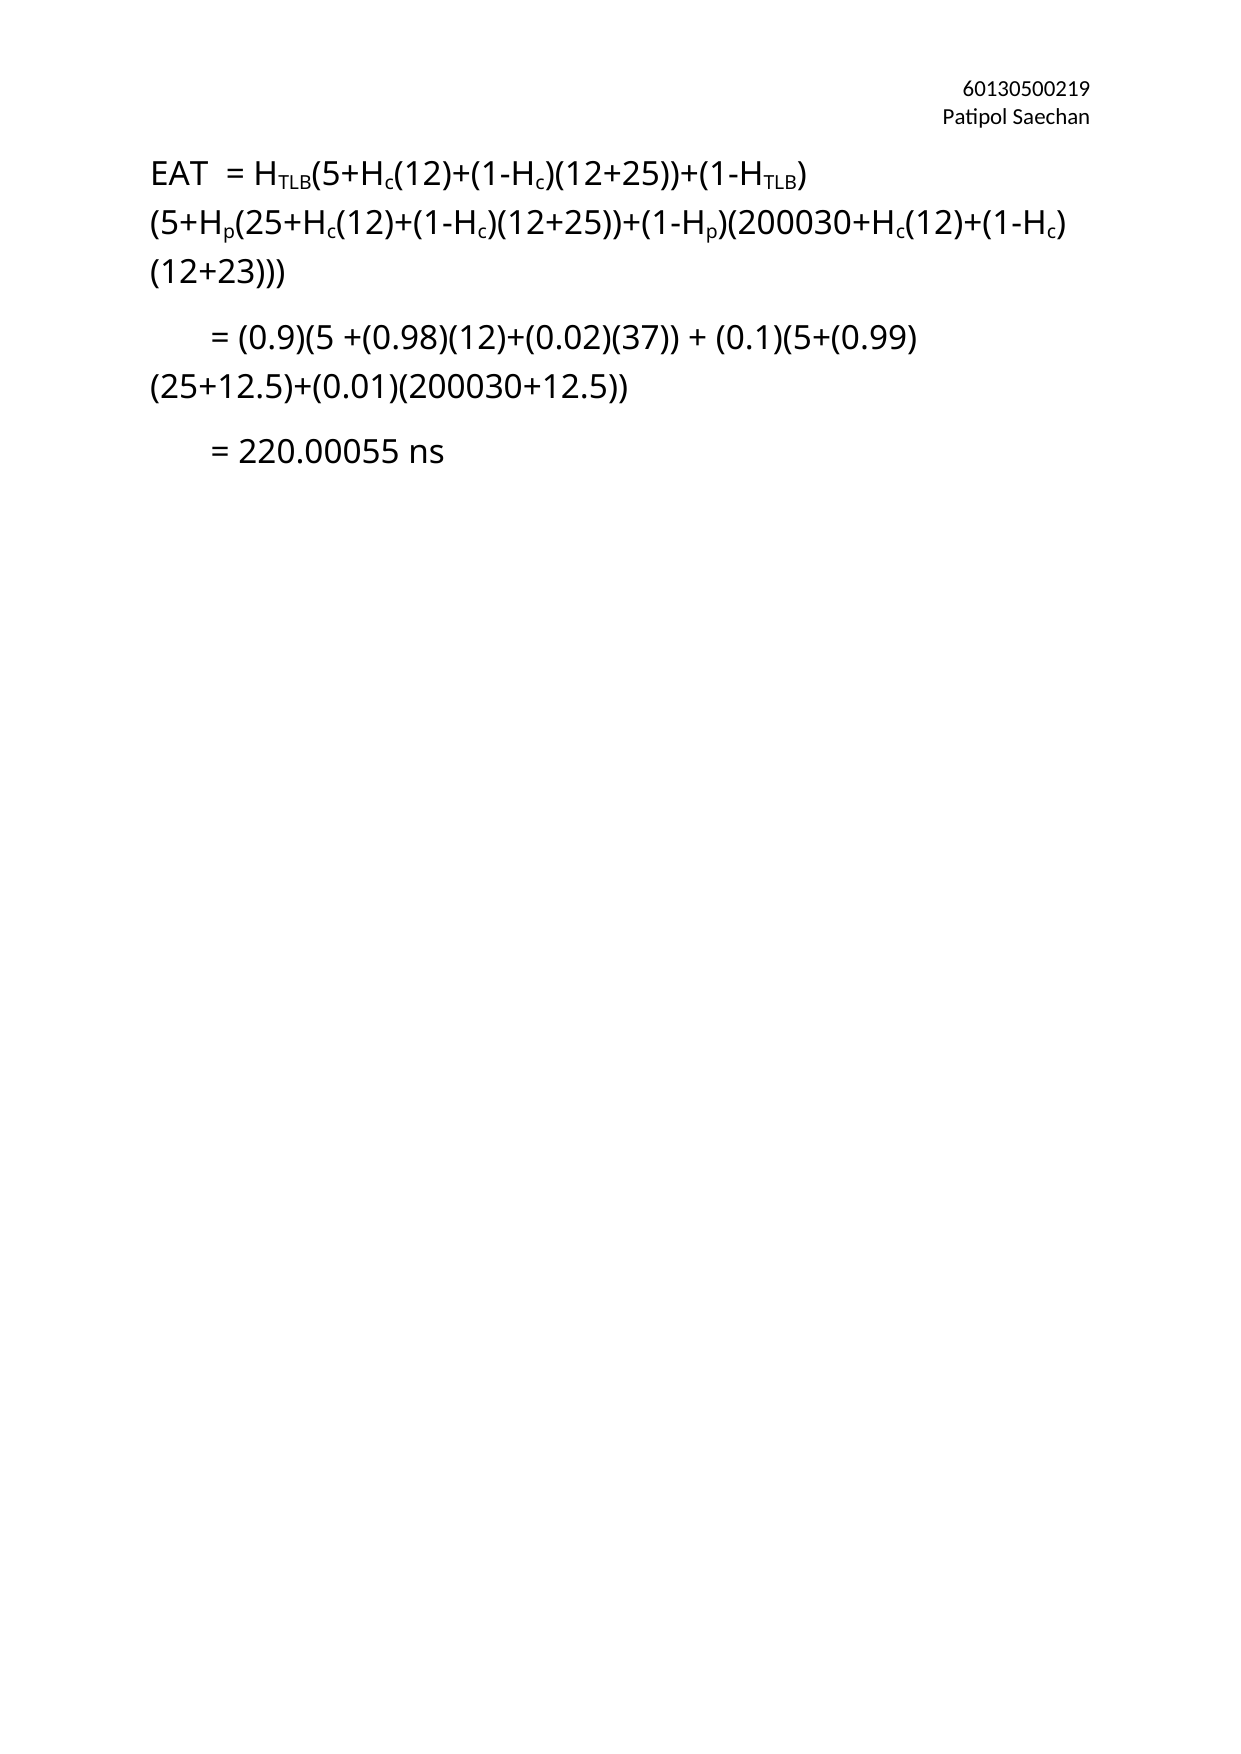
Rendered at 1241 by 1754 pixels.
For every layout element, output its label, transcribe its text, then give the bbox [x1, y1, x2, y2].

text = (0.9)(5 +(0.98)(12)+(0.02)(37)) + (0.1)(5+(0.99)(25+12.5)+(0.01)(200030+12.5)) [150, 313, 1090, 408]
text = 220.00055 ns [150, 428, 1090, 473]
text EAT = HTLB(5+Hc(12)+(1-Hc)(12+25))+(1-HTLB)(5+Hp(25+Hc(12)+(1-Hc)(12+25))+(1-Hp)(200030+Hc(12)+(1-Hc)(12+23))) [150, 150, 1090, 293]
